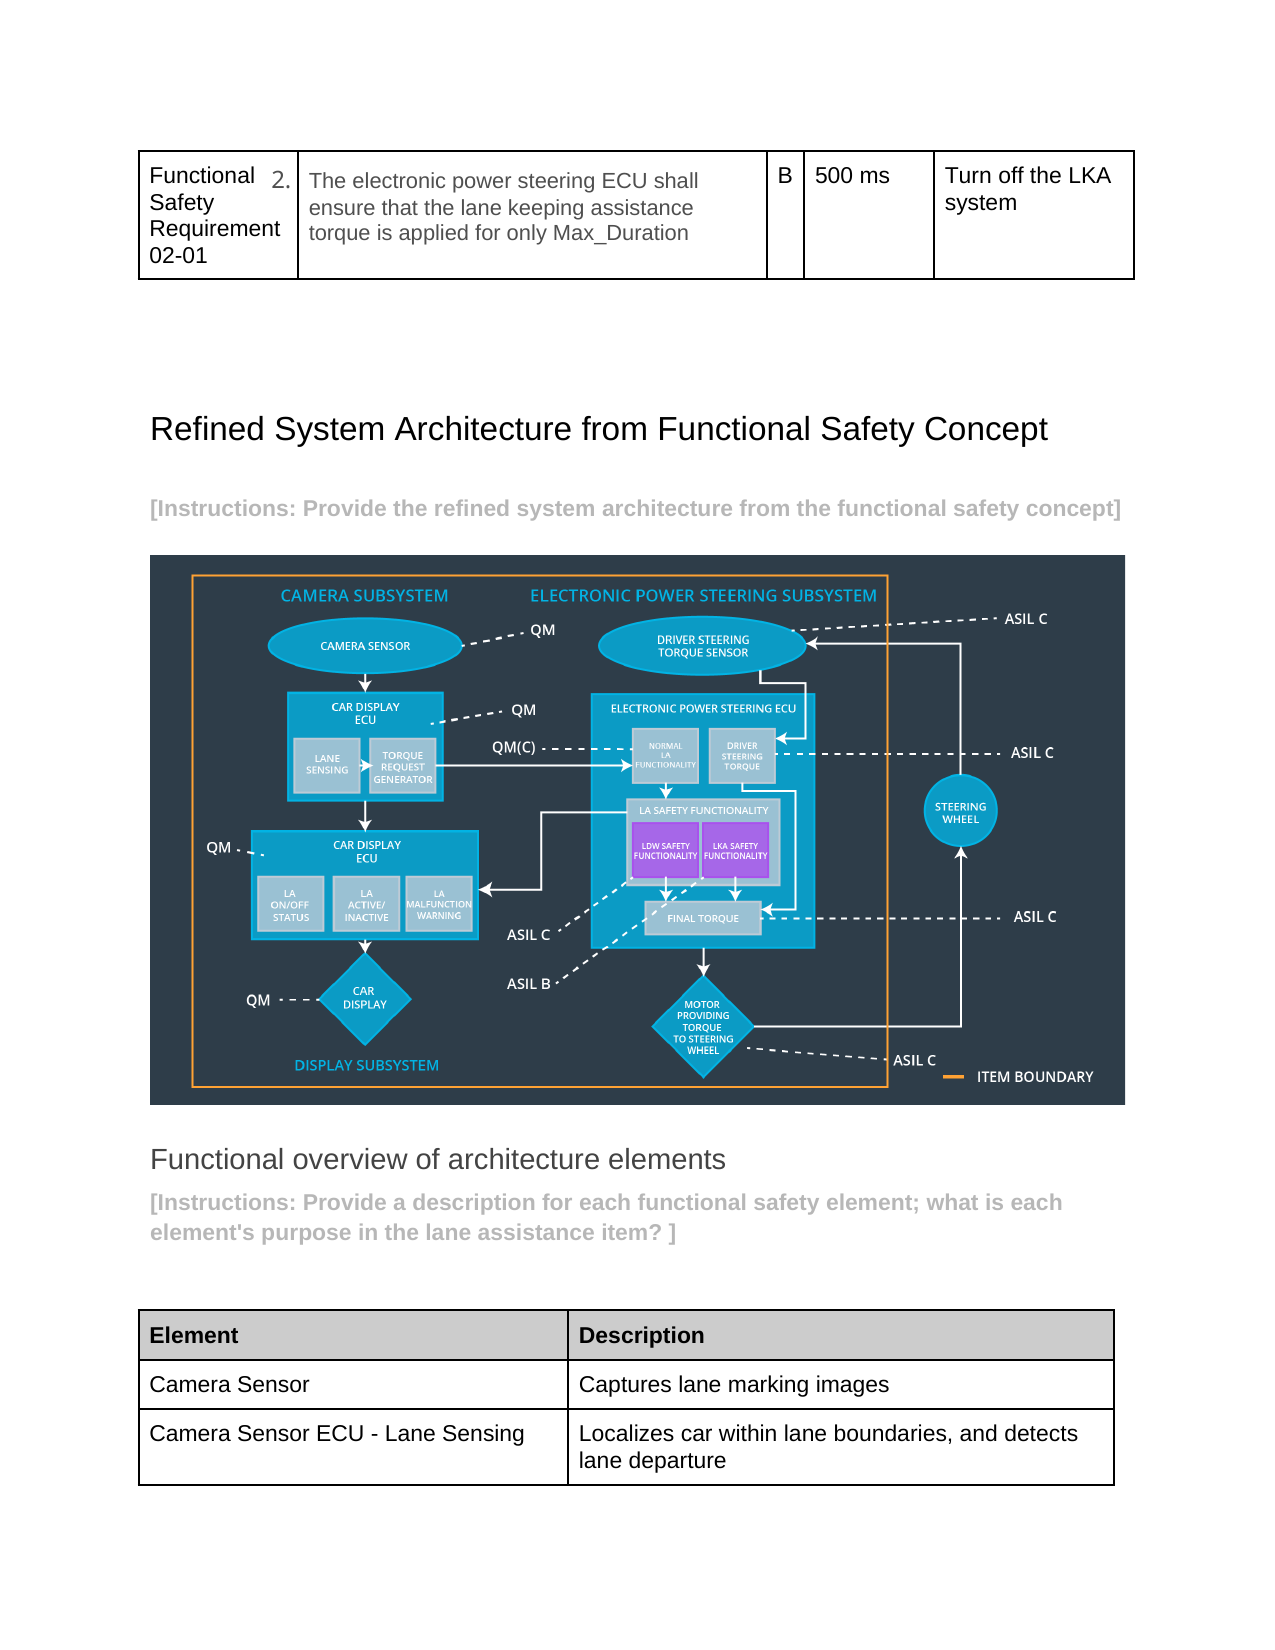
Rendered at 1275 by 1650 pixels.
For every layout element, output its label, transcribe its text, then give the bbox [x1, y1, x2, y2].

table_cell Turn off the LKA system [935, 152, 1133, 278]
table_cell The electronic power steering ECU shall ensure that the lane keeping assistance torque is applied for only Max_Duration [299, 152, 766, 278]
subtitle Functional overview of architecture elements [150, 1142, 1125, 1175]
picture [150, 555, 1125, 1105]
table_cell 500 ms [805, 152, 933, 278]
text [Instructions: Provide the refined system architecture from the functional safety concept] [150, 495, 1125, 522]
table_cell Camera Sensor [140, 1361, 567, 1408]
table_cell Captures lane marking images [569, 1361, 1113, 1408]
table_header Element [140, 1311, 567, 1359]
table_cell Functional Safety Requirement 02-01 [140, 152, 297, 278]
subtitle Refined System Architecture from Functional Safety Concept [150, 408, 1125, 447]
table_header Description [569, 1311, 1113, 1359]
table_cell Localizes car within lane boundaries, and detects lane departure [569, 1410, 1113, 1483]
table_cell Camera Sensor ECU - Lane Sensing [140, 1410, 567, 1483]
text [Instructions: Provide a description for each functional safety element; what is each element's purpose in the lane assistance item? ] [150, 1188, 1125, 1245]
table_cell B [768, 152, 803, 278]
